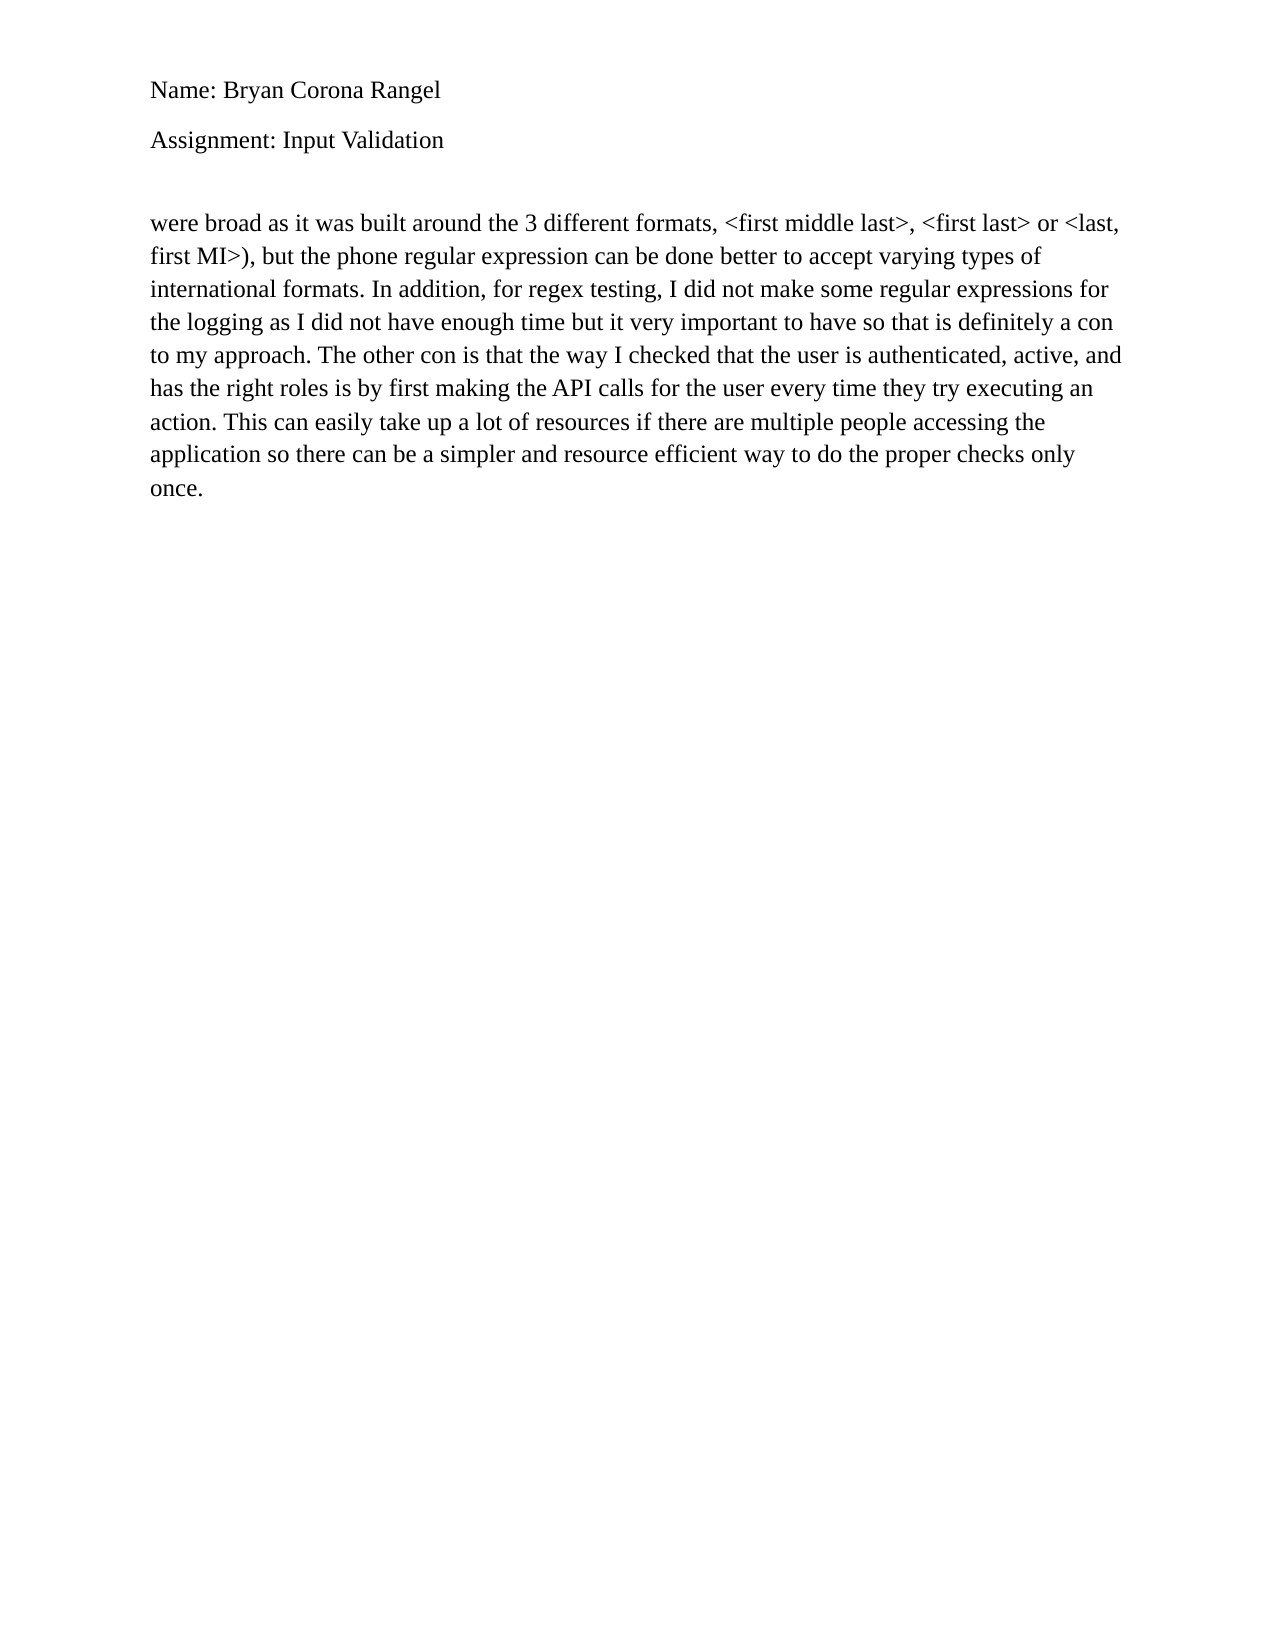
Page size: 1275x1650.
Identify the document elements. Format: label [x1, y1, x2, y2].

text [150, 208, 1125, 501]
